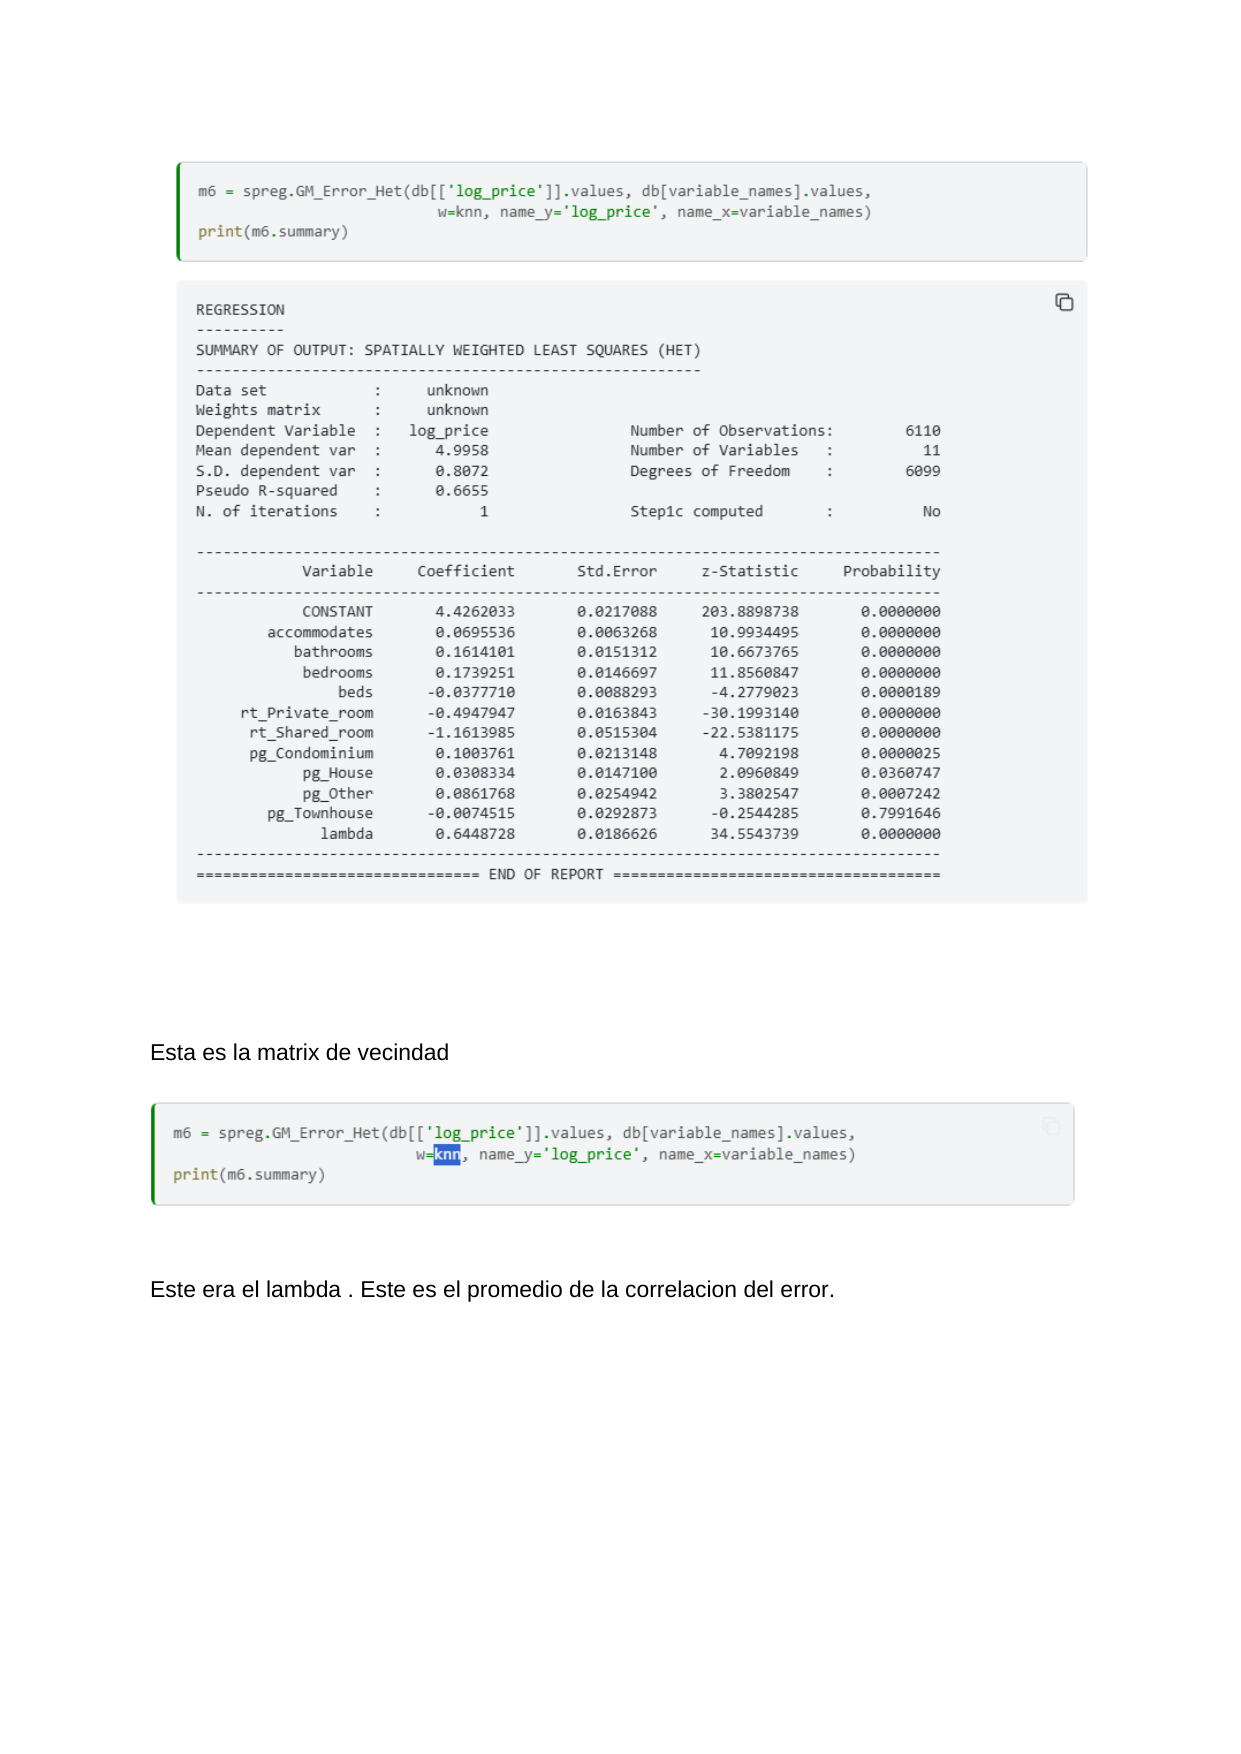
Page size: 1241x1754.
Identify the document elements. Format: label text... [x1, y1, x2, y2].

picture [150, 150, 1091, 915]
picture [150, 1099, 1091, 1213]
text Esta es la matrix de vecindad [150, 1039, 1090, 1066]
text Este era el lambda . Este es el promedio de la correlacion del error. [150, 1276, 1090, 1303]
